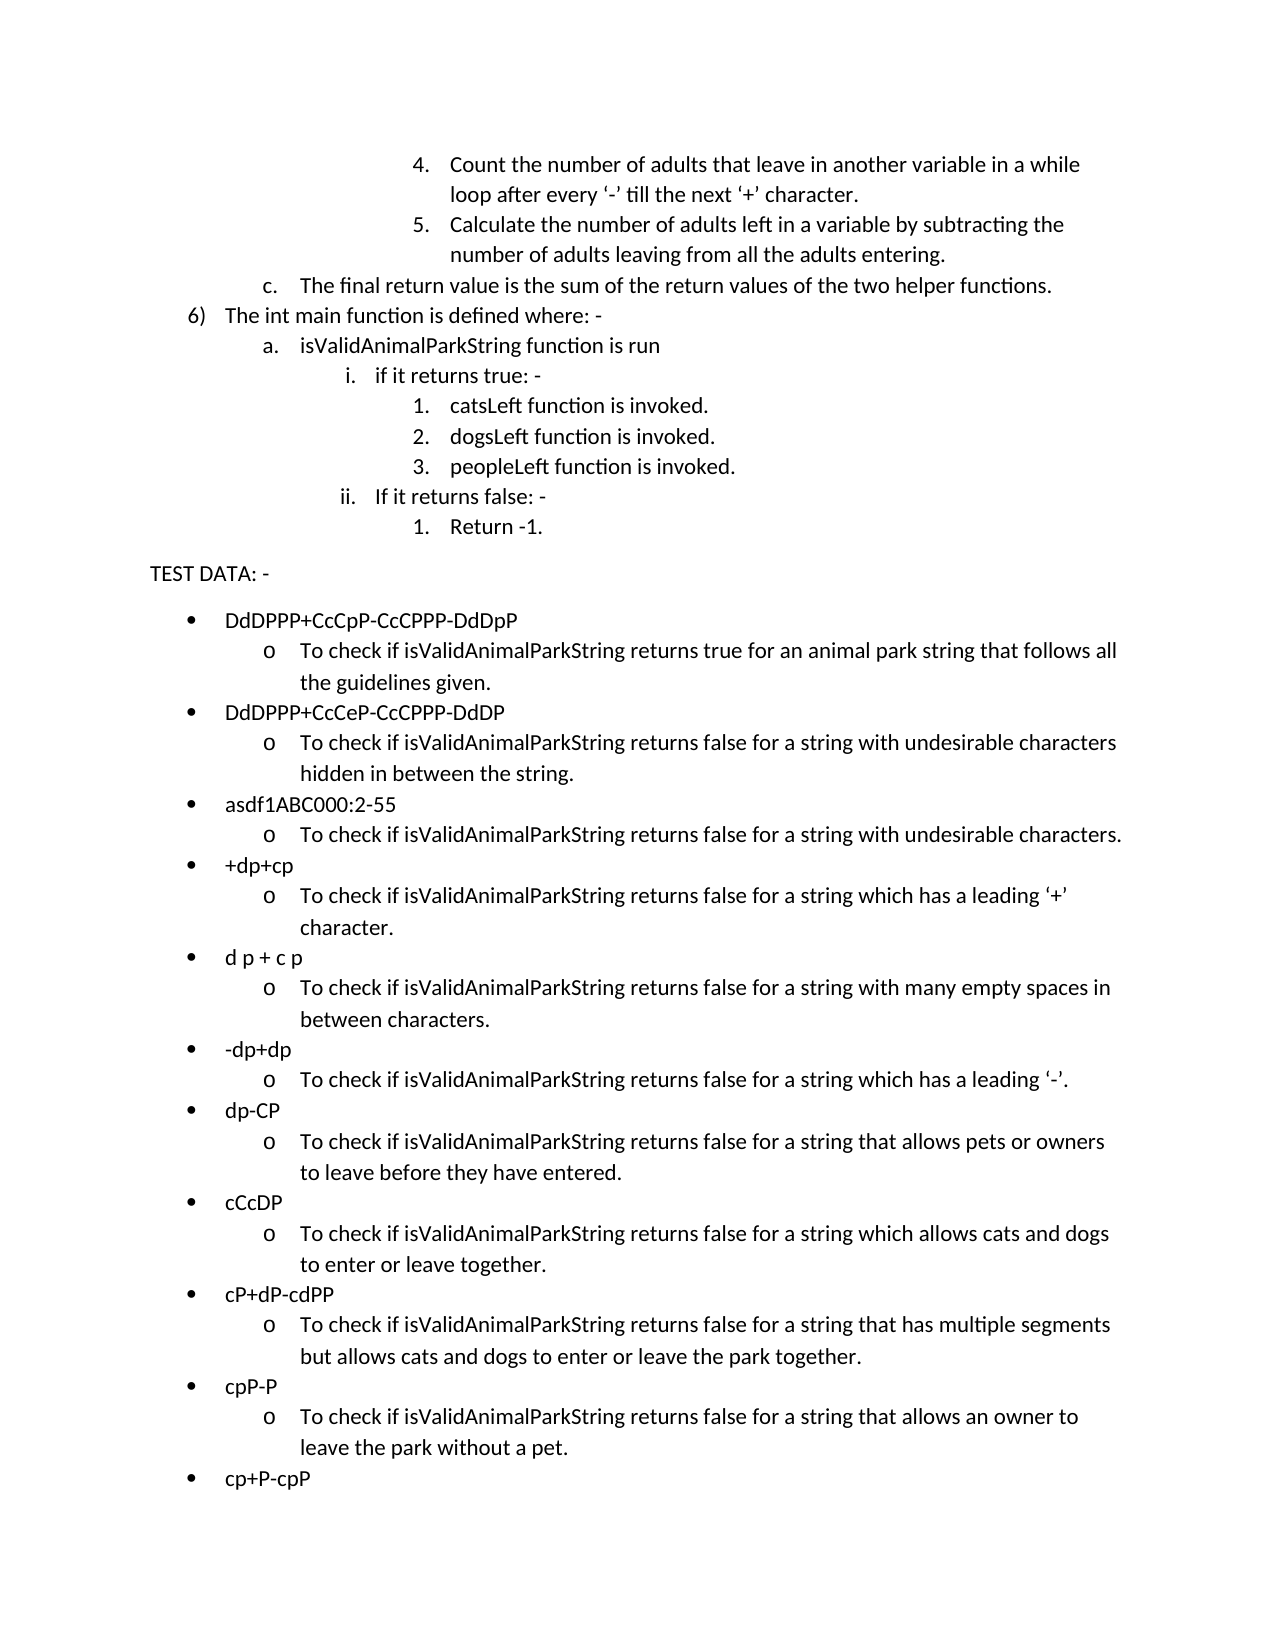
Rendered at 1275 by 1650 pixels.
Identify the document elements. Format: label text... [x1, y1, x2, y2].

list To check if isValidAnimalParkString returns false for a string with undesirable characters hidden in between the string. [262, 728, 1125, 788]
list +dp+cp [187, 851, 1125, 879]
list Count the number of adults that leave in another variable in a while loop after every ‘-’ till the next ‘+’ character. [412, 150, 1125, 208]
list To check if isValidAnimalParkString returns false for a string that allows pets or owners to leave before they have entered. [262, 1127, 1125, 1186]
list To check if isValidAnimalParkString returns false for a string which has a leading ‘-’. [262, 1065, 1125, 1094]
list if it returns true: - [356, 361, 1125, 389]
list dogsLeft function is invoked. [412, 422, 1125, 450]
list To check if isValidAnimalParkString returns false for a string which has a leading ‘+’ character. [262, 882, 1125, 941]
list dp-CP [187, 1097, 1125, 1125]
list To check if isValidAnimalParkString returns false for a string that has multiple segments but allows cats and dogs to enter or leave the park together. [262, 1310, 1125, 1370]
list asdf1ABC000:2-55 [187, 790, 1125, 818]
list To check if isValidAnimalParkString returns false for a string with many empty spaces in between characters. [262, 973, 1125, 1033]
list catsLeft function is invoked. [412, 392, 1125, 420]
list d p + c p [187, 943, 1125, 971]
list Return -1. [412, 512, 1125, 541]
list cCcDP [187, 1188, 1125, 1216]
list To check if isValidAnimalParkString returns true for an animal park string that follows all the guidelines given. [262, 636, 1125, 696]
list -dp+dp [187, 1035, 1125, 1063]
list To check if isValidAnimalParkString returns false for a string which allows cats and dogs to enter or leave together. [262, 1219, 1125, 1278]
list If it returns false: - [356, 482, 1125, 510]
list The int main function is defined where: - [187, 301, 1125, 329]
text TEST DATA: - [150, 559, 1125, 587]
list peopleLeft function is invoked. [412, 452, 1125, 480]
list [262, 1402, 1125, 1462]
list cpP-P [187, 1372, 1125, 1400]
list The final return value is the sum of the return values of the two helper functions. [262, 271, 1125, 299]
list DdDPPP+CcCeP-CcCPPP-DdDP [187, 698, 1125, 726]
list cp+P-cpP [187, 1464, 1125, 1492]
list isValidAnimalParkString function is run [262, 331, 1125, 359]
list DdDPPP+CcCpP-CcCPPP-DdDpP [187, 606, 1125, 634]
list Calculate the number of adults left in a variable by subtracting the number of adults leaving from all the adults entering. [412, 210, 1125, 269]
list To check if isValidAnimalParkString returns false for a string with undesirable characters. [262, 820, 1125, 849]
list cP+dP-cdPP [187, 1280, 1125, 1308]
